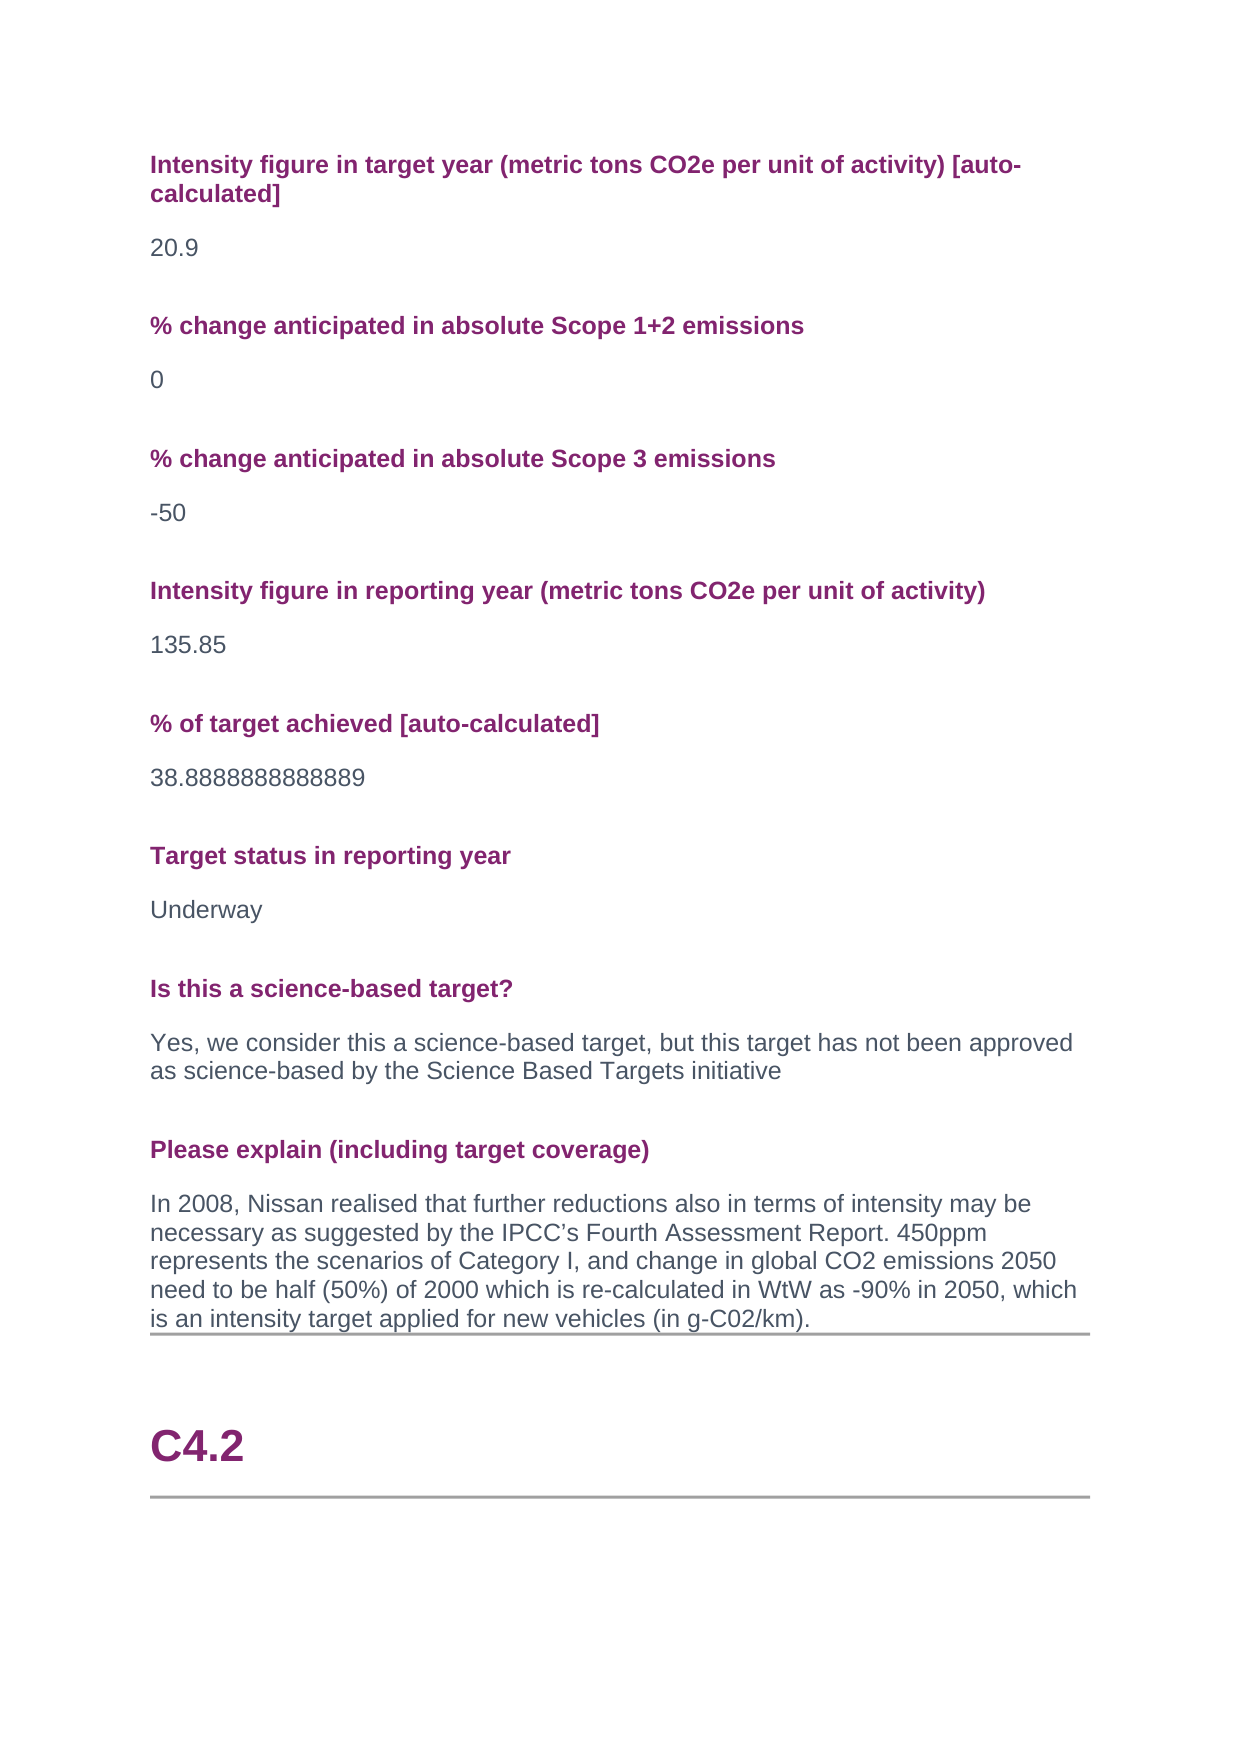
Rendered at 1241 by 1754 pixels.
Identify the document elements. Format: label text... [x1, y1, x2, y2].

text In 2008, Nissan realised that further reductions also in terms of intensity may be necessary as suggested by the IPCC’s Fourth Assessment Report. 450ppm represents the scenarios of Category I, and change in global CO2 emissions 2050 need to be half (50%) of 2000 which is re-calculated in WtW as -90% in 2050, which is an intensity target applied for new vehicles (in g-C02/km). [150, 1189, 1090, 1332]
subtitle % change anticipated in absolute Scope 3 emissions [150, 444, 1090, 472]
text Yes, we consider this a science-based target, but this target has not been approved as science-based by the Science Based Targets initiative [150, 1027, 1090, 1085]
subtitle % change anticipated in absolute Scope 1+2 emissions [150, 311, 1090, 340]
text 0 [150, 365, 1090, 394]
text 38.8888888888889 [150, 762, 1090, 791]
subtitle % of target achieved [auto-calculated] [150, 709, 1090, 737]
text 20.9 [150, 232, 1090, 261]
subtitle Intensity figure in target year (metric tons CO2e per unit of activity) [auto-calculated] [150, 150, 1090, 207]
text -50 [150, 497, 1090, 526]
subtitle Target status in reporting year [150, 841, 1090, 870]
subtitle C4.2 [150, 1363, 1090, 1471]
text Underway [150, 895, 1090, 924]
subtitle Intensity figure in reporting year (metric tons CO2e per unit of activity) [150, 576, 1090, 605]
subtitle Is this a science-based target? [150, 974, 1090, 1002]
text 135.85 [150, 630, 1090, 659]
subtitle Please explain (including target coverage) [150, 1135, 1090, 1164]
